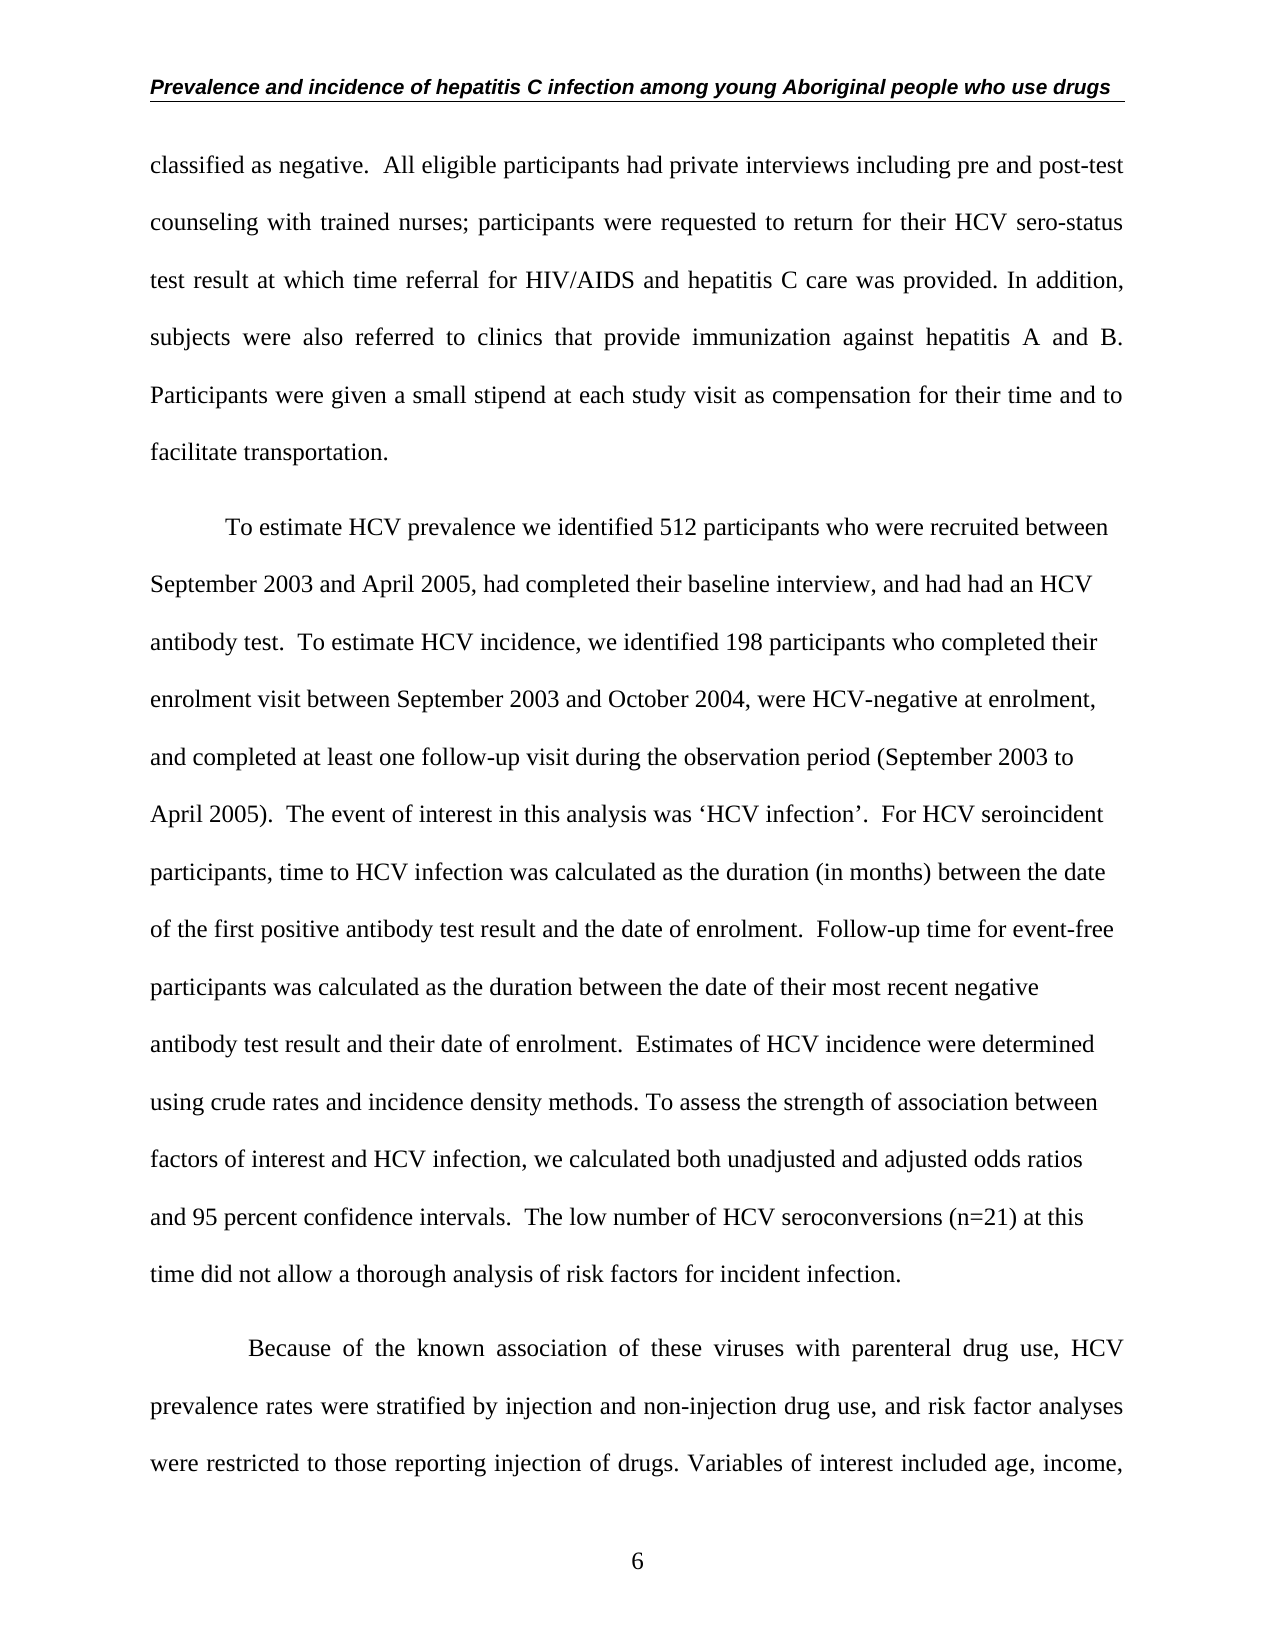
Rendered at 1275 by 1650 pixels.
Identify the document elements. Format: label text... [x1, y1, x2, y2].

text To estimate HCV prevalence we identified 512 participants who were recruited between September 2003 and April 2005, had completed their baseline interview, and had had an HCV antibody test. To estimate HCV incidence, we identified 198 participants who completed their enrolment visit between September 2003 and October 2004, were HCV-negative at enrolment, and completed at least one follow-up visit during the observation period (September 2003 to April 2005). The event of interest in this analysis was ‘HCV infection’. For HCV seroincident participants, time to HCV infection was calculated as the duration (in months) between the date of the first positive antibody test result and the date of enrolment. Follow-up time for event-free participants was calculated as the duration between the date of their most recent negative antibody test result and their date of enrolment. Estimates of HCV incidence were determined using crude rates and incidence density methods. To assess the strength of association between factors of interest and HCV infection, we calculated both unadjusted and adjusted odds ratios and 95 percent confidence intervals. The low number of HCV seroconversions (n=21) at this time did not allow a thorough analysis of risk factors for incident infection. [150, 512, 1125, 1288]
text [150, 1333, 1125, 1477]
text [150, 150, 1125, 466]
